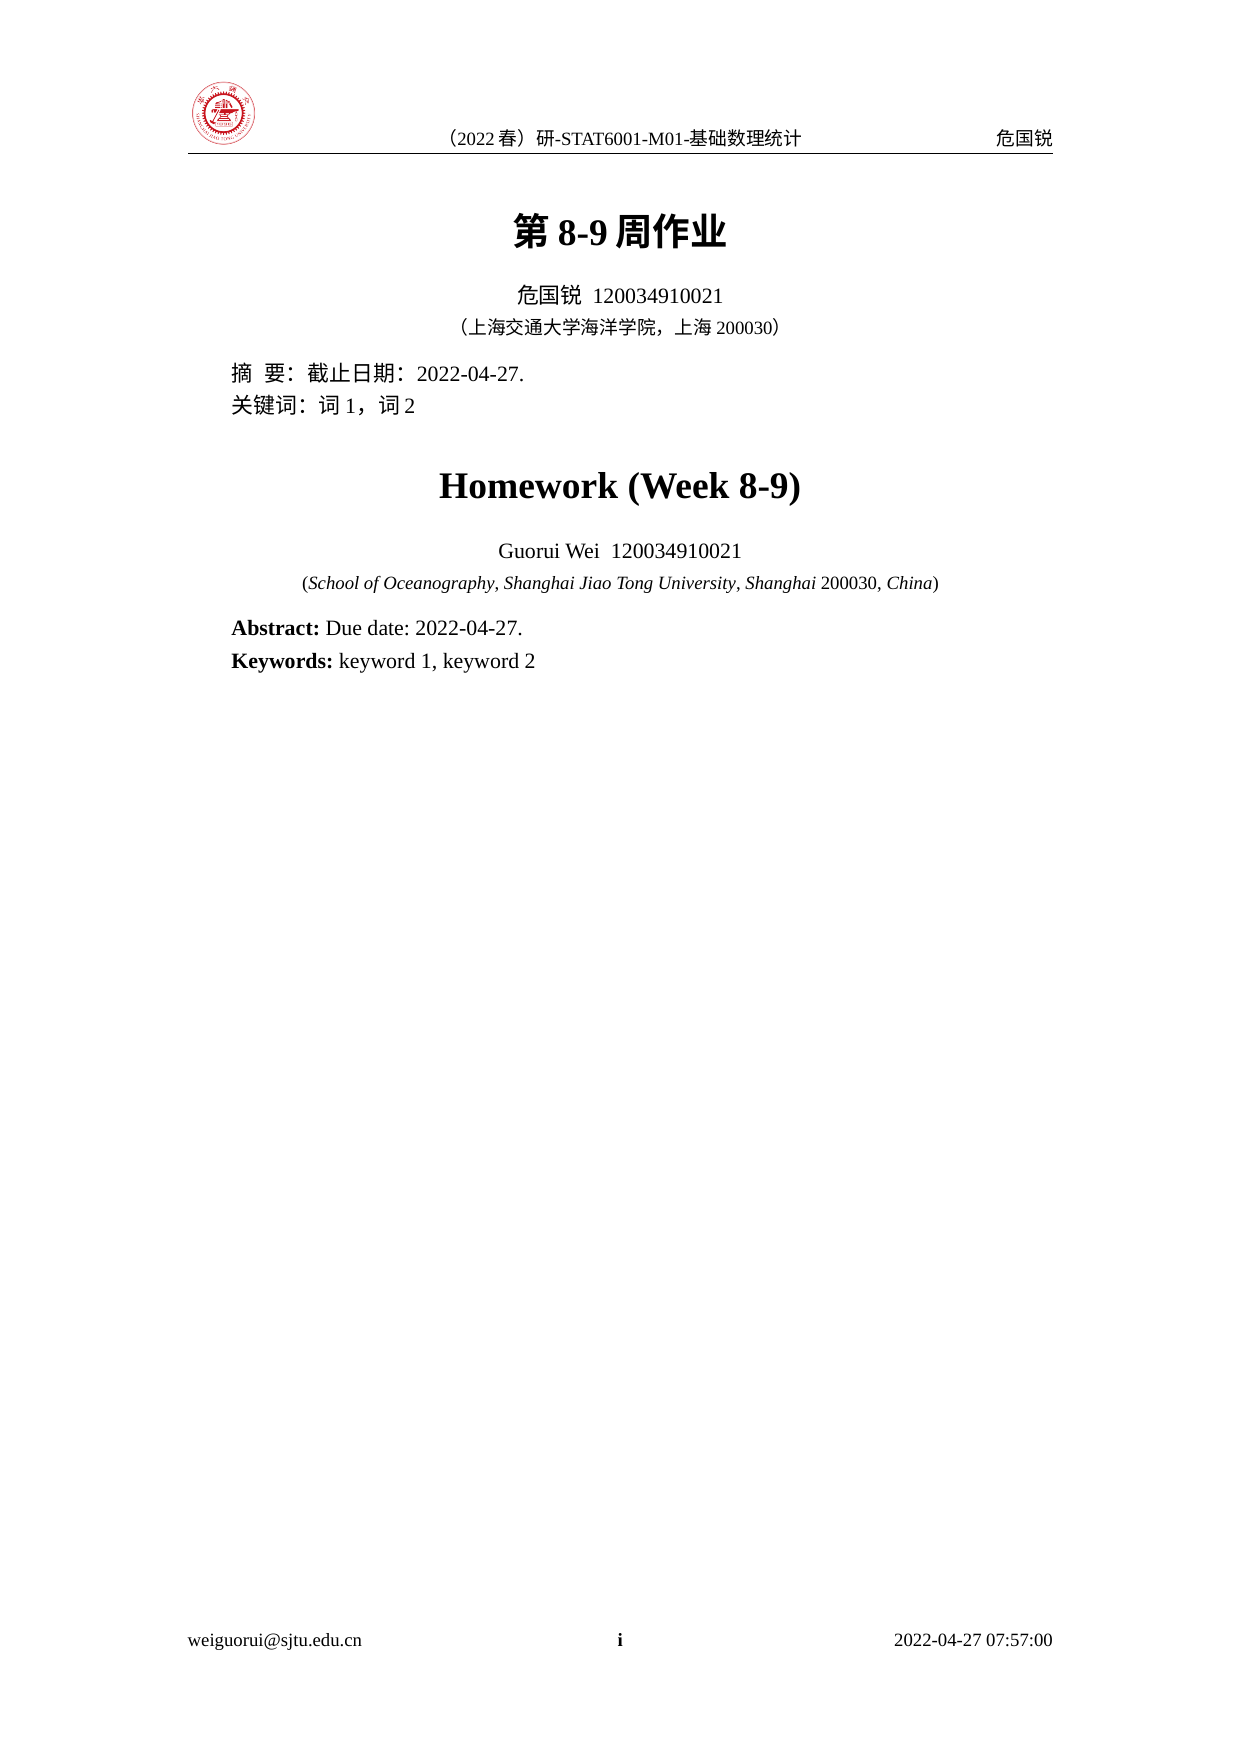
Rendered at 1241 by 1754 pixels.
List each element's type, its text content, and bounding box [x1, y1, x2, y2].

text Abstract: Due date: 2022-04-27. [187, 612, 1053, 644]
text 危国锐 120034910021 [187, 278, 1053, 310]
text 摘要：截止日期：2022-04-27. [187, 355, 1053, 388]
picture [188, 77, 259, 148]
text 关键词：词1，词2 [187, 388, 1053, 420]
text (School of Oceanography, Shanghai Jiao Tong University, Shanghai 200030, China) [187, 567, 1053, 599]
text Keywords: keyword 1, keyword 2 [187, 644, 1053, 677]
text Guorui Wei 120034910021 [187, 534, 1053, 567]
text Homework (Week 8-9) [187, 453, 1053, 518]
text 第8-9周作业 [187, 197, 1053, 262]
text （上海交通大学海洋学院，上海 200030） [187, 310, 1053, 343]
